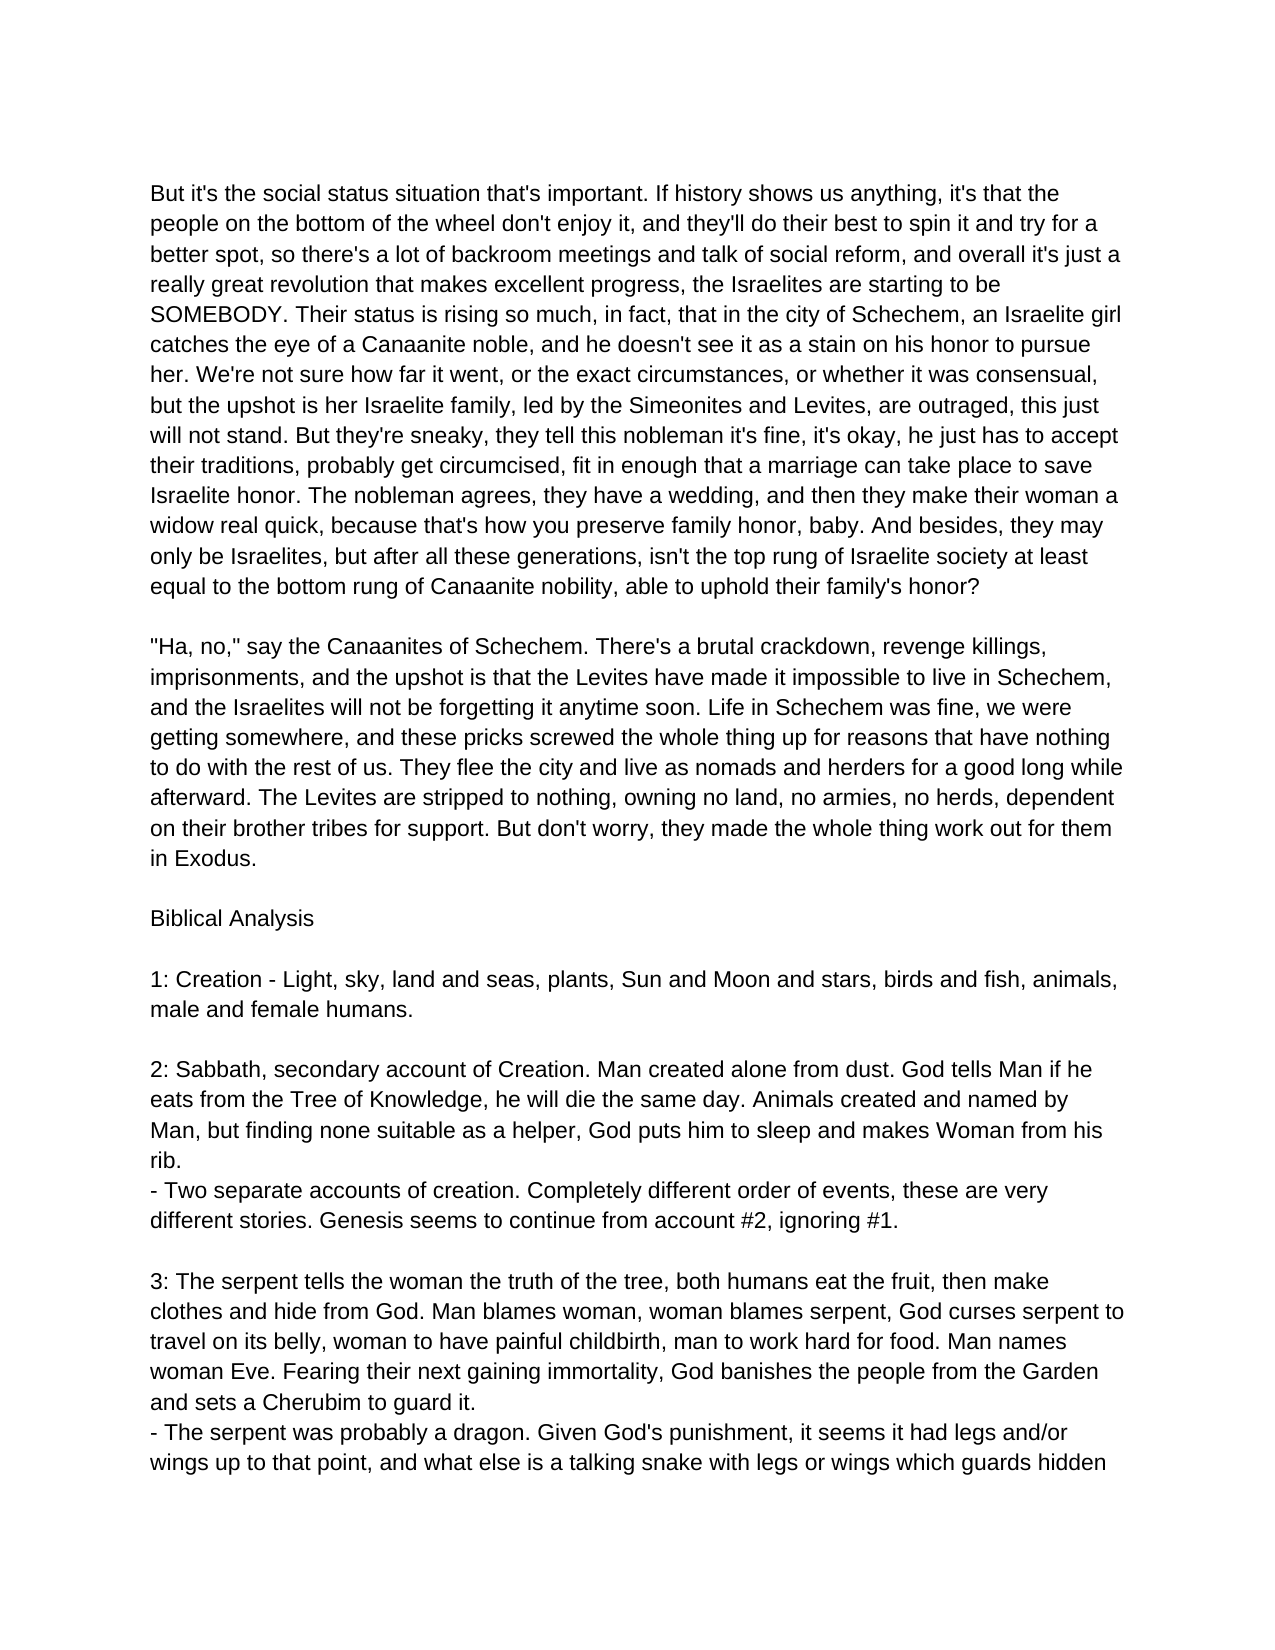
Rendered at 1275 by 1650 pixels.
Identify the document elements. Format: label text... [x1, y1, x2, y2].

text 3: The serpent tells the woman the truth of the tree, both humans eat the fruit, then make clothes and hide from God. Man blames woman, woman blames serpent, God curses serpent to travel on its belly, woman to have painful childbirth, man to work hard for food. Man names woman Eve. Fearing their next gaining immortality, God banishes the people from the Garden and sets a Cherubim to guard it. [150, 1268, 1125, 1415]
text 2: Sabbath, secondary account of Creation. Man created alone from dust. God tells Man if he eats from the Tree of Knowledge, he will die the same day. Animals created and named by Man, but finding none suitable as a helper, God puts him to sleep and makes Woman from his rib. [150, 1056, 1125, 1173]
text 1: Creation - Light, sky, land and seas, plants, Sun and Moon and stars, birds and fish, animals, male and female humans. [150, 966, 1125, 1022]
text Biblical Analysis [150, 905, 1125, 932]
text "Ha, no," say the Canaanites of Schechem. There's a brutal crackdown, revenge killings, imprisonments, and the upshot is that the Levites have made it impossible to live in Schechem, and the Israelites will not be forgetting it anytime soon. Life in Schechem was fine, we were getting somewhere, and these pricks screwed the whole thing up for reasons that have nothing to do with the rest of us. They flee the city and live as nomads and herders for a good long while afterward. The Levites are stripped to nothing, owning no land, no armies, no herds, dependent on their brother tribes for support. But don't worry, they made the whole thing work out for them in Exodus. [150, 633, 1125, 871]
text But it's the social status situation that's important. If history shows us anything, it's that the people on the bottom of the wheel don't enjoy it, and they'll do their best to spin it and try for a better spot, so there's a lot of backroom meetings and talk of social reform, and overall it's just a really great revolution that makes excellent progress, the Israelites are starting to be SOMEBODY. Their status is rising so much, in fact, that in the city of Schechem, an Israelite girl catches the eye of a Canaanite noble, and he doesn't see it as a stain on his honor to pursue her. We're not sure how far it went, or the exact circumstances, or whether it was consensual, but the upshot is her Israelite family, led by the Simeonites and Levites, are outraged, this just will not stand. But they're sneaky, they tell this nobleman it's fine, it's okay, he just has to accept their traditions, probably get circumcised, fit in enough that a marriage can take place to save Israelite honor. The nobleman agrees, they have a wedding, and then they make their woman a widow real quick, because that's how you preserve family honor, baby. And besides, they may only be Israelites, but after all these generations, isn't the top rung of Israelite society at least equal to the bottom rung of Canaanite nobility, able to uphold their family's honor? [150, 180, 1125, 599]
text - Two separate accounts of creation. Completely different order of events, these are very different stories. Genesis seems to continue from account #2, ignoring #1. [150, 1177, 1125, 1234]
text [150, 1419, 1125, 1475]
